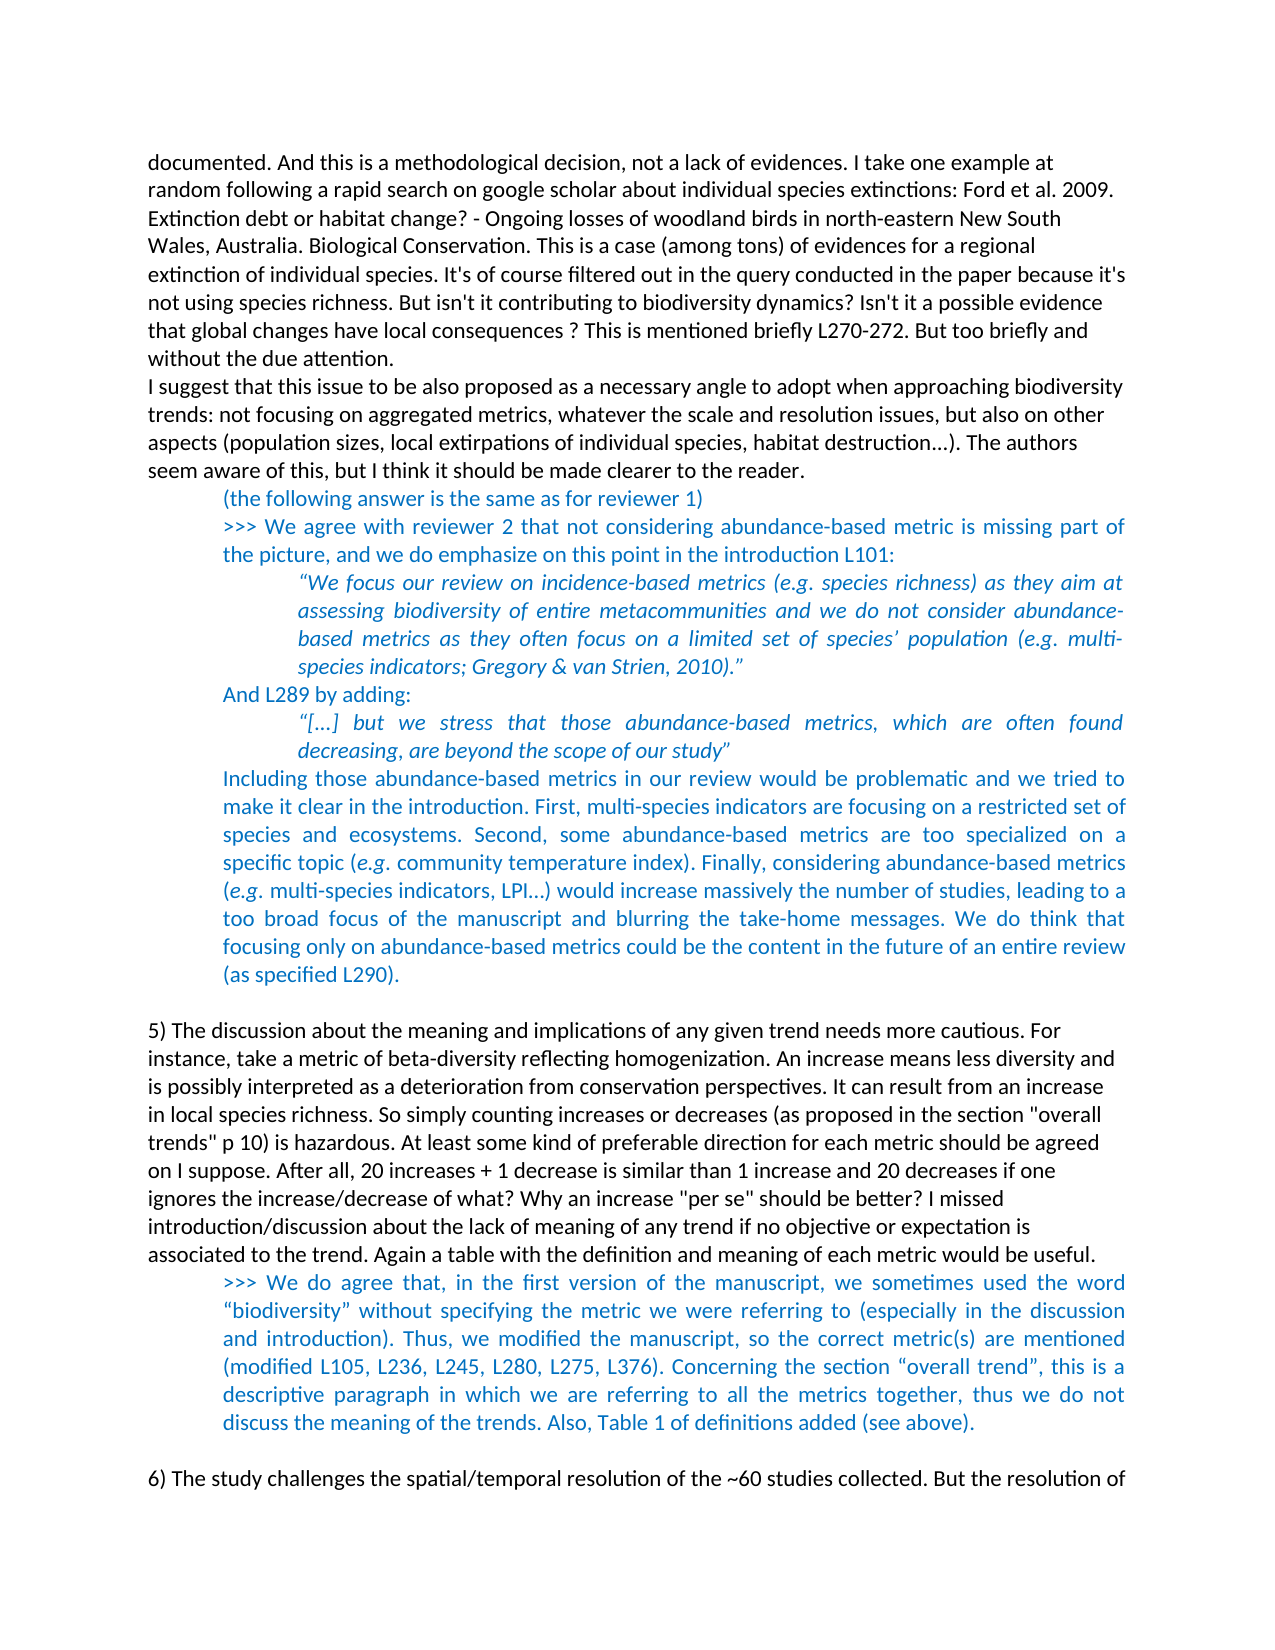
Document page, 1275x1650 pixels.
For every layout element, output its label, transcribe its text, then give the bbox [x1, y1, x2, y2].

text >>> We agree with reviewer 2 that not considering abundance-based metric is missing part of the picture, and we do emphasize on this point in the introduction L101: [223, 512, 1127, 568]
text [148, 1437, 1127, 1493]
text 5) The discussion about the meaning and implications of any given trend needs more cautious. For instance, take a metric of beta-diversity reflecting homogenization. An increase means less diversity and is possibly interpreted as a deterioration from conservation perspectives. It can result from an increase in local species richness. So simply counting increases or decreases (as proposed in the section "overall trends" p 10) is hazardous. At least some kind of preferable direction for each metric should be agreed on I suppose. After all, 20 increases + 1 decrease is similar than 1 increase and 20 decreases if one ignores the increase/decrease of what? Why an increase "per se" should be better? I missed introduction/discussion about the lack of meaning of any trend if no objective or expectation is associated to the trend. Again a table with the definition and meaning of each metric would be useful. [148, 988, 1127, 1268]
text >>> We do agree that, in the first version of the manuscript, we sometimes used the word “biodiversity” without specifying the metric we were referring to (especially in the discussion and introduction). Thus, we modified the manuscript, so the correct metric(s) are mentioned (modified L105, L236, L245, L280, L275, L376). Concerning the section “overall trend”, this is a descriptive paragraph in which we are referring to all the metrics together, thus we do not discuss the meaning of the trends. Also, Table 1 of definitions added (see above). [223, 1268, 1127, 1437]
text (the following answer is the same as for reviewer 1) [148, 484, 1127, 512]
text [148, 148, 1127, 484]
text Including those abundance-based metrics in our review would be problematic and we tried to make it clear in the introduction. First, multi-species indicators are focusing on a restricted set of species and ecosystems. Second, some abundance-based metrics are too specialized on a specific topic (e.g. community temperature index). Finally, considering abundance-based metrics (e.g. multi-species indicators, LPI…) would increase massively the number of studies, leading to a too broad focus of the manuscript and blurring the take-home messages. We do think that focusing only on abundance-based metrics could be the content in the future of an entire review (as specified L290). [223, 764, 1127, 988]
text And L289 by adding: [223, 680, 1127, 708]
text “We focus our review on incidence-based metrics (e.g. species richness) as they aim at assessing biodiversity of entire metacommunities and we do not consider abundance-based metrics as they often focus on a limited set of species’ population (e.g. multi-species indicators; Gregory & van Strien, 2010).” [298, 568, 1127, 680]
text “[...] but we stress that those abundance-based metrics, which are often found decreasing, are beyond the scope of our study” [298, 708, 1127, 764]
